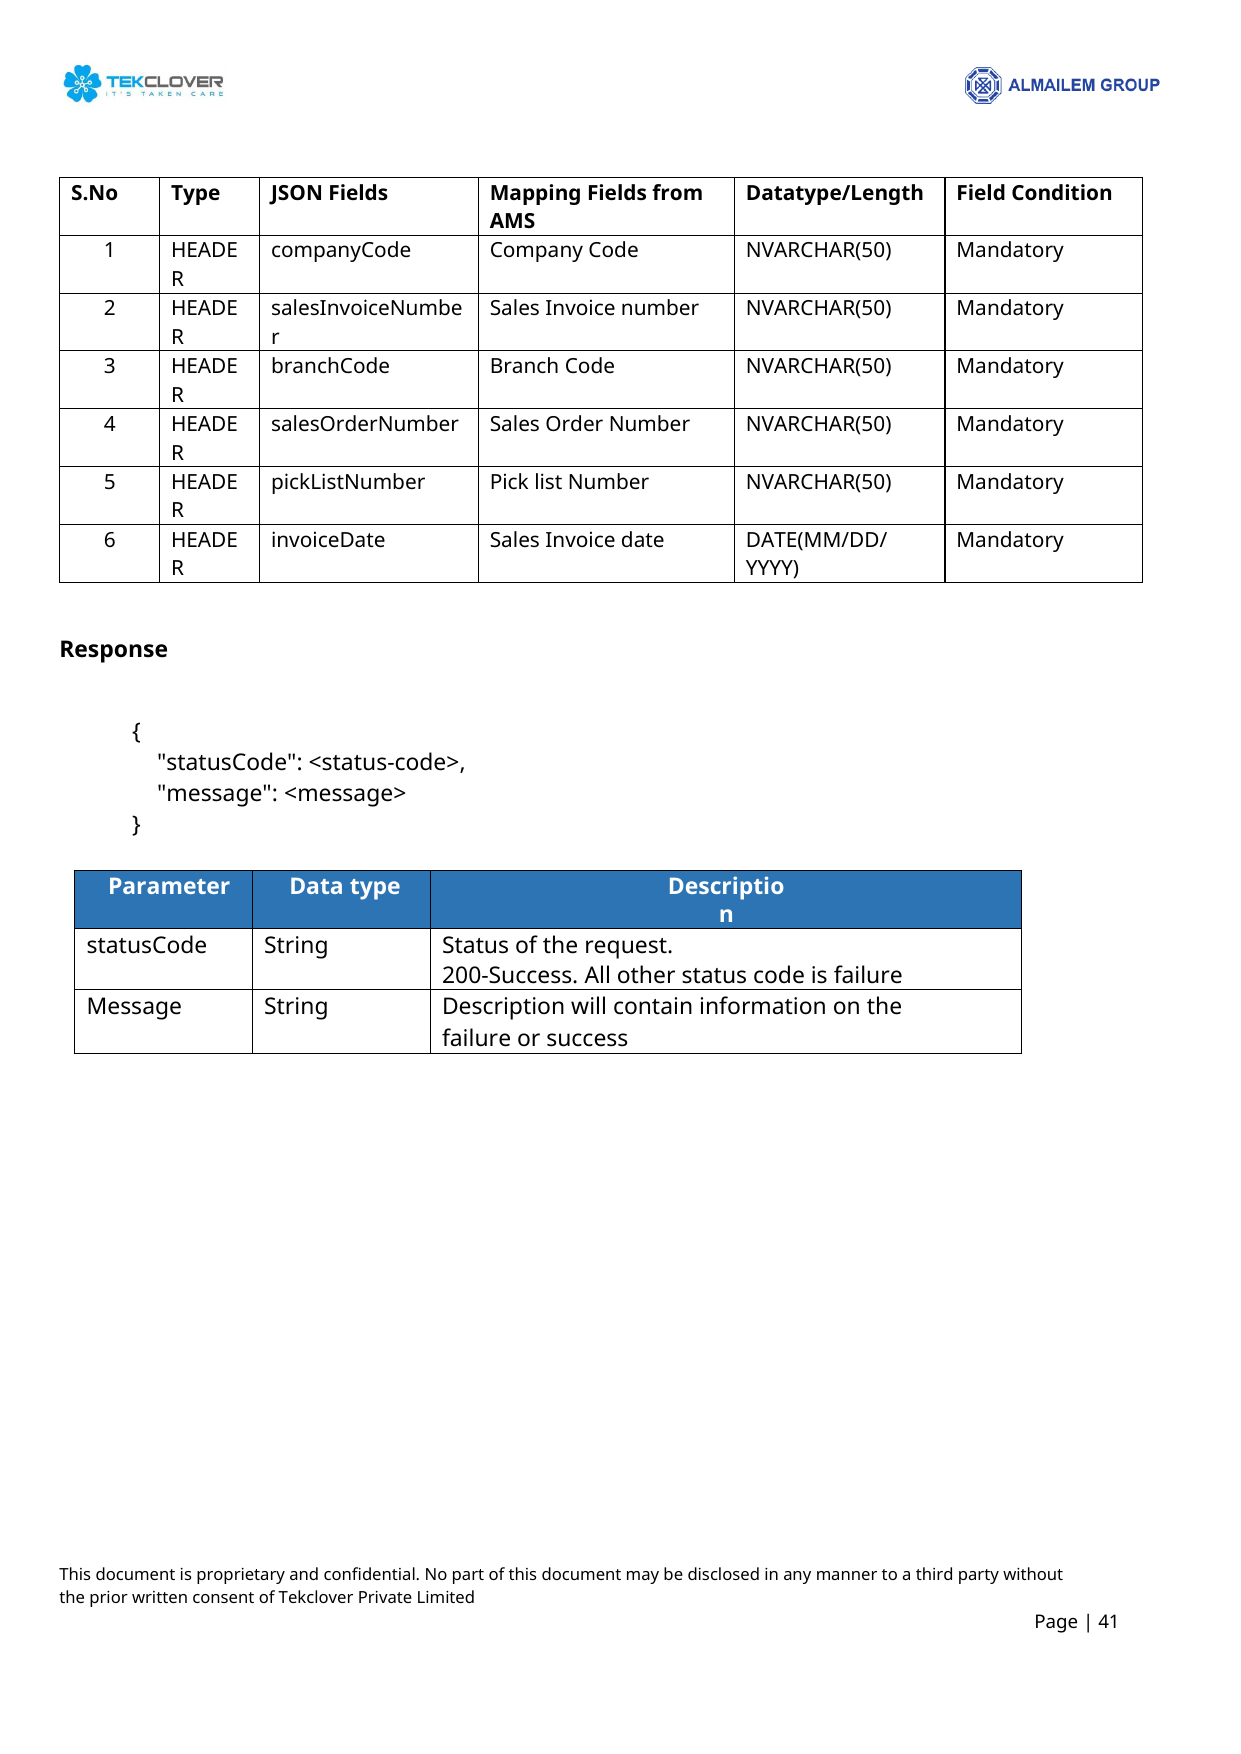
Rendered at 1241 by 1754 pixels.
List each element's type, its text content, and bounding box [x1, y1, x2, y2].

table_cell branchCode [260, 351, 478, 408]
table_cell NVARCHAR(50) [735, 467, 944, 524]
table_cell salesOrderNumber [260, 409, 478, 466]
table_cell NVARCHAR(50) [735, 351, 944, 408]
table_cell Company Code [479, 236, 734, 292]
table_header Parameter [75, 871, 252, 928]
table_cell salesInvoiceNumber [260, 294, 478, 350]
table_header Datatype/Length [735, 178, 944, 234]
table_cell Mandatory [946, 351, 1142, 408]
table_cell Mandatory [946, 409, 1142, 466]
table_cell DATE(MM/DD/YYYY) [735, 525, 944, 582]
table_cell Branch Code [479, 351, 734, 408]
table_cell HEADER [160, 525, 259, 582]
table_cell statusCode [75, 929, 252, 989]
table_cell HEADER [160, 236, 259, 292]
table_cell Mandatory [946, 467, 1142, 524]
table_cell 3 [60, 351, 159, 408]
text { [132, 715, 1167, 746]
table_cell pickListNumber [260, 467, 478, 524]
table_cell invoiceDate [260, 525, 478, 582]
table_cell Sales Invoice number [479, 294, 734, 350]
table_cell 1 [60, 236, 159, 292]
table_cell Message [75, 990, 252, 1053]
table_cell 6 [60, 525, 159, 582]
table_cell String [253, 990, 430, 1053]
table_cell NVARCHAR(50) [735, 236, 944, 292]
table_cell Mandatory [946, 294, 1142, 350]
table_header Field Condition [946, 178, 1142, 234]
table_cell 2 [60, 294, 159, 350]
text } [132, 808, 1167, 839]
table_cell 4 [60, 409, 159, 466]
table_cell Description will contain information on the failure or success [431, 990, 1021, 1053]
table_cell 5 [60, 467, 159, 524]
table_cell HEADER [160, 294, 259, 350]
table_header Description [431, 871, 1021, 928]
table_cell HEADER [160, 467, 259, 524]
picture [961, 63, 1167, 107]
table_header JSON Fields [260, 178, 478, 234]
table_header Mapping Fields from AMS [479, 178, 734, 234]
table_cell Pick list Number [479, 467, 734, 524]
table_cell HEADER [160, 351, 259, 408]
table_cell Sales Invoice date [479, 525, 734, 582]
table_cell Status of the request. 200-Success. All other status code is failure [431, 929, 1021, 989]
table_cell HEADER [160, 409, 259, 466]
text Response [59, 633, 1167, 665]
text "statusCode": <status-code>, "message": <message> [157, 746, 534, 808]
table_cell Mandatory [946, 525, 1142, 582]
table_header Type [160, 178, 259, 234]
table_cell Mandatory [946, 236, 1142, 292]
table_cell Sales Order Number [479, 409, 734, 466]
table_header S.No [60, 178, 159, 234]
table_header Data type [253, 871, 430, 928]
table_cell String [253, 929, 430, 989]
table_cell companyCode [260, 236, 478, 292]
table_cell NVARCHAR(50) [735, 409, 944, 466]
table_cell NVARCHAR(50) [735, 294, 944, 350]
